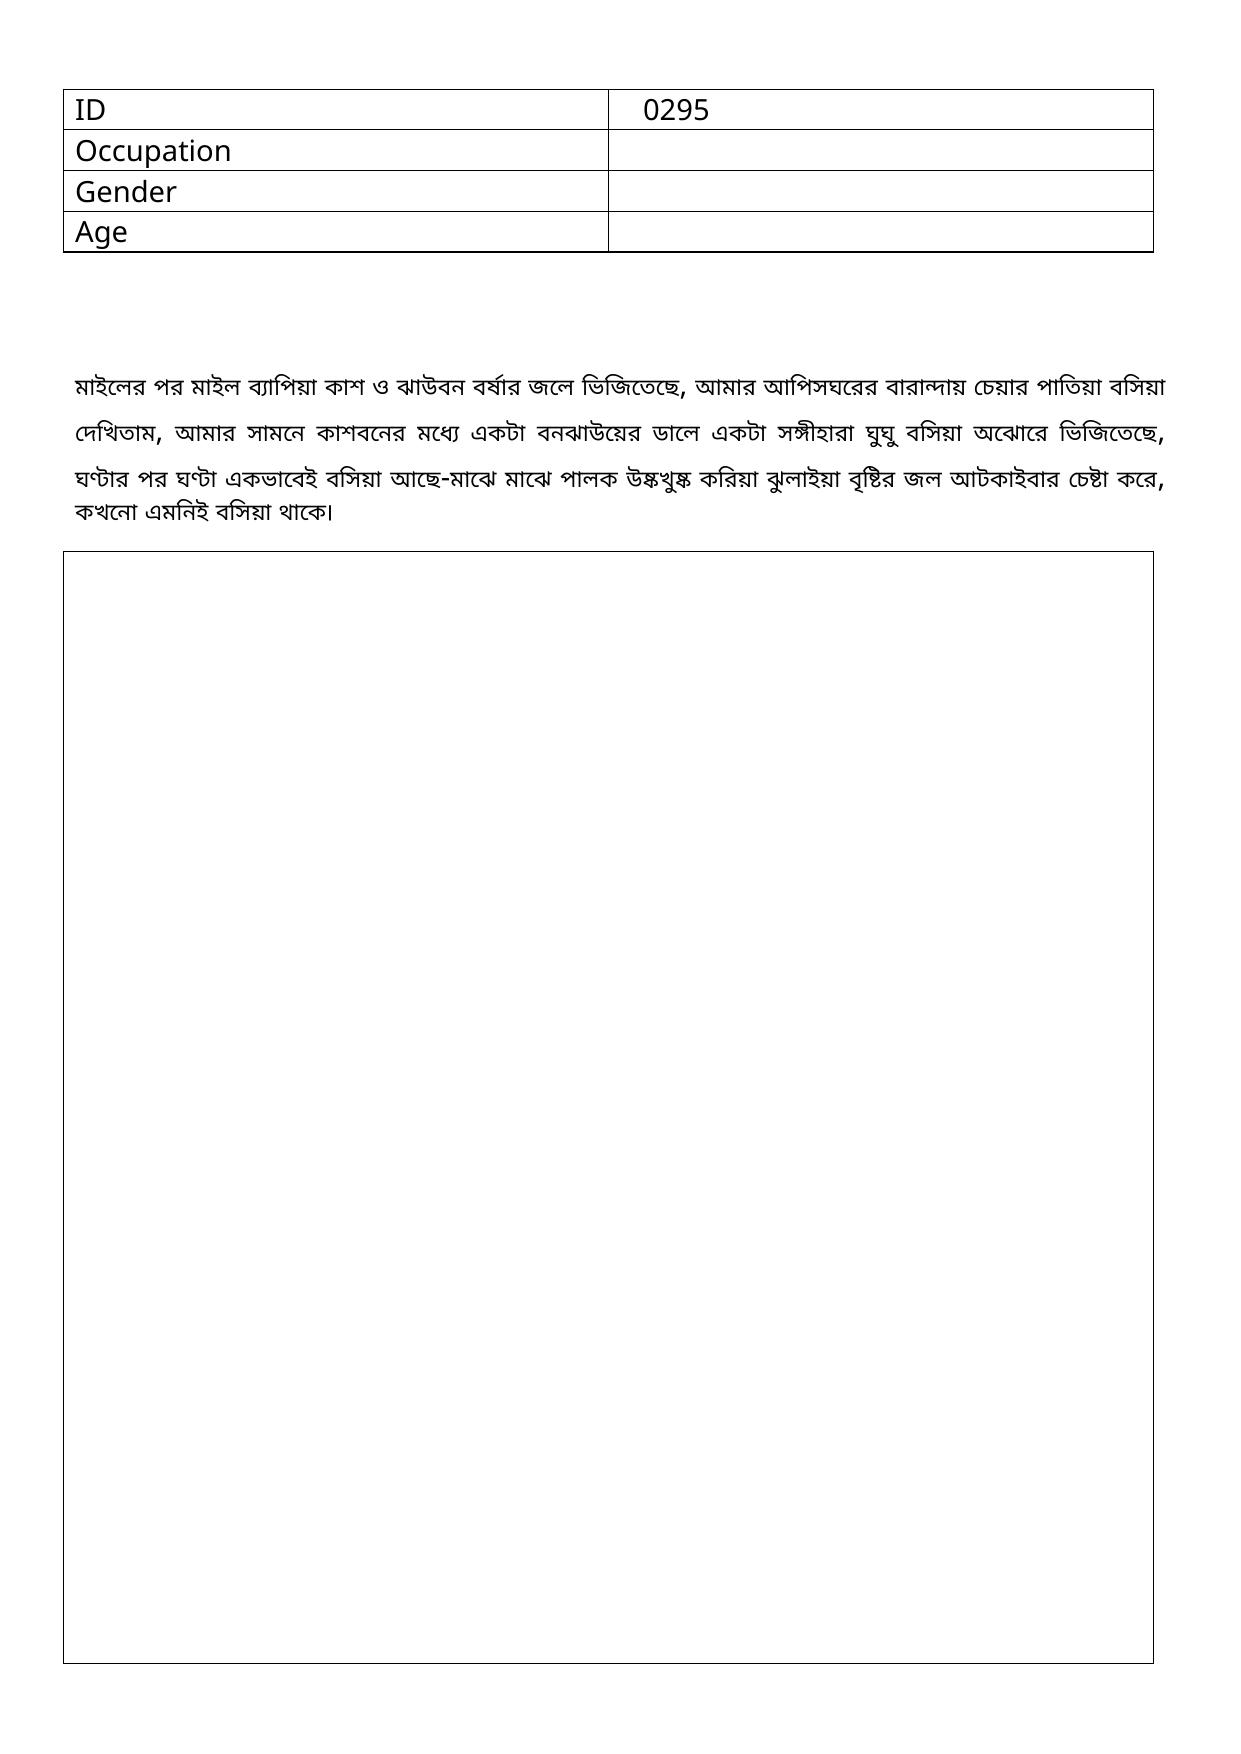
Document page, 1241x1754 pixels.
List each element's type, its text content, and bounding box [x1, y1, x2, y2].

table_header [64, 552, 1153, 1663]
table_cell Age [64, 212, 608, 251]
table_cell [609, 212, 1153, 251]
table_cell Gender [64, 171, 608, 211]
text মাইলের পর মাইল ব্যাপিয়া কাশ ও ঝাউবন বর্ষার জলে ভিজিতেছে, আমার আপিসঘরের বারান্দায় চেয়ার পাতিয়া বসিয়া দেখিতাম, আমার সামনে কাশবনের মধ্যে একটা বনঝাউয়ের ডালে একটা সঙ্গীহারা ঘুঘু বসিয়া অঝোরে ভিজিতেছে, ঘণ্টার পর ঘণ্টা একভাবেই বসিয়া আছে-মাঝে মাঝে পালক উষ্কখুষ্ক করিয়া ঝুলাইয়া বৃষ্টির জল আটকাইবার চেষ্টা করে, কখনো এমনিই বসিয়া থাকে। [75, 364, 1165, 526]
table_cell [609, 171, 1153, 211]
table_header 0295 [609, 90, 1153, 129]
table_header ID [64, 90, 608, 129]
table_cell [609, 130, 1153, 170]
table_cell Occupation [64, 130, 608, 170]
